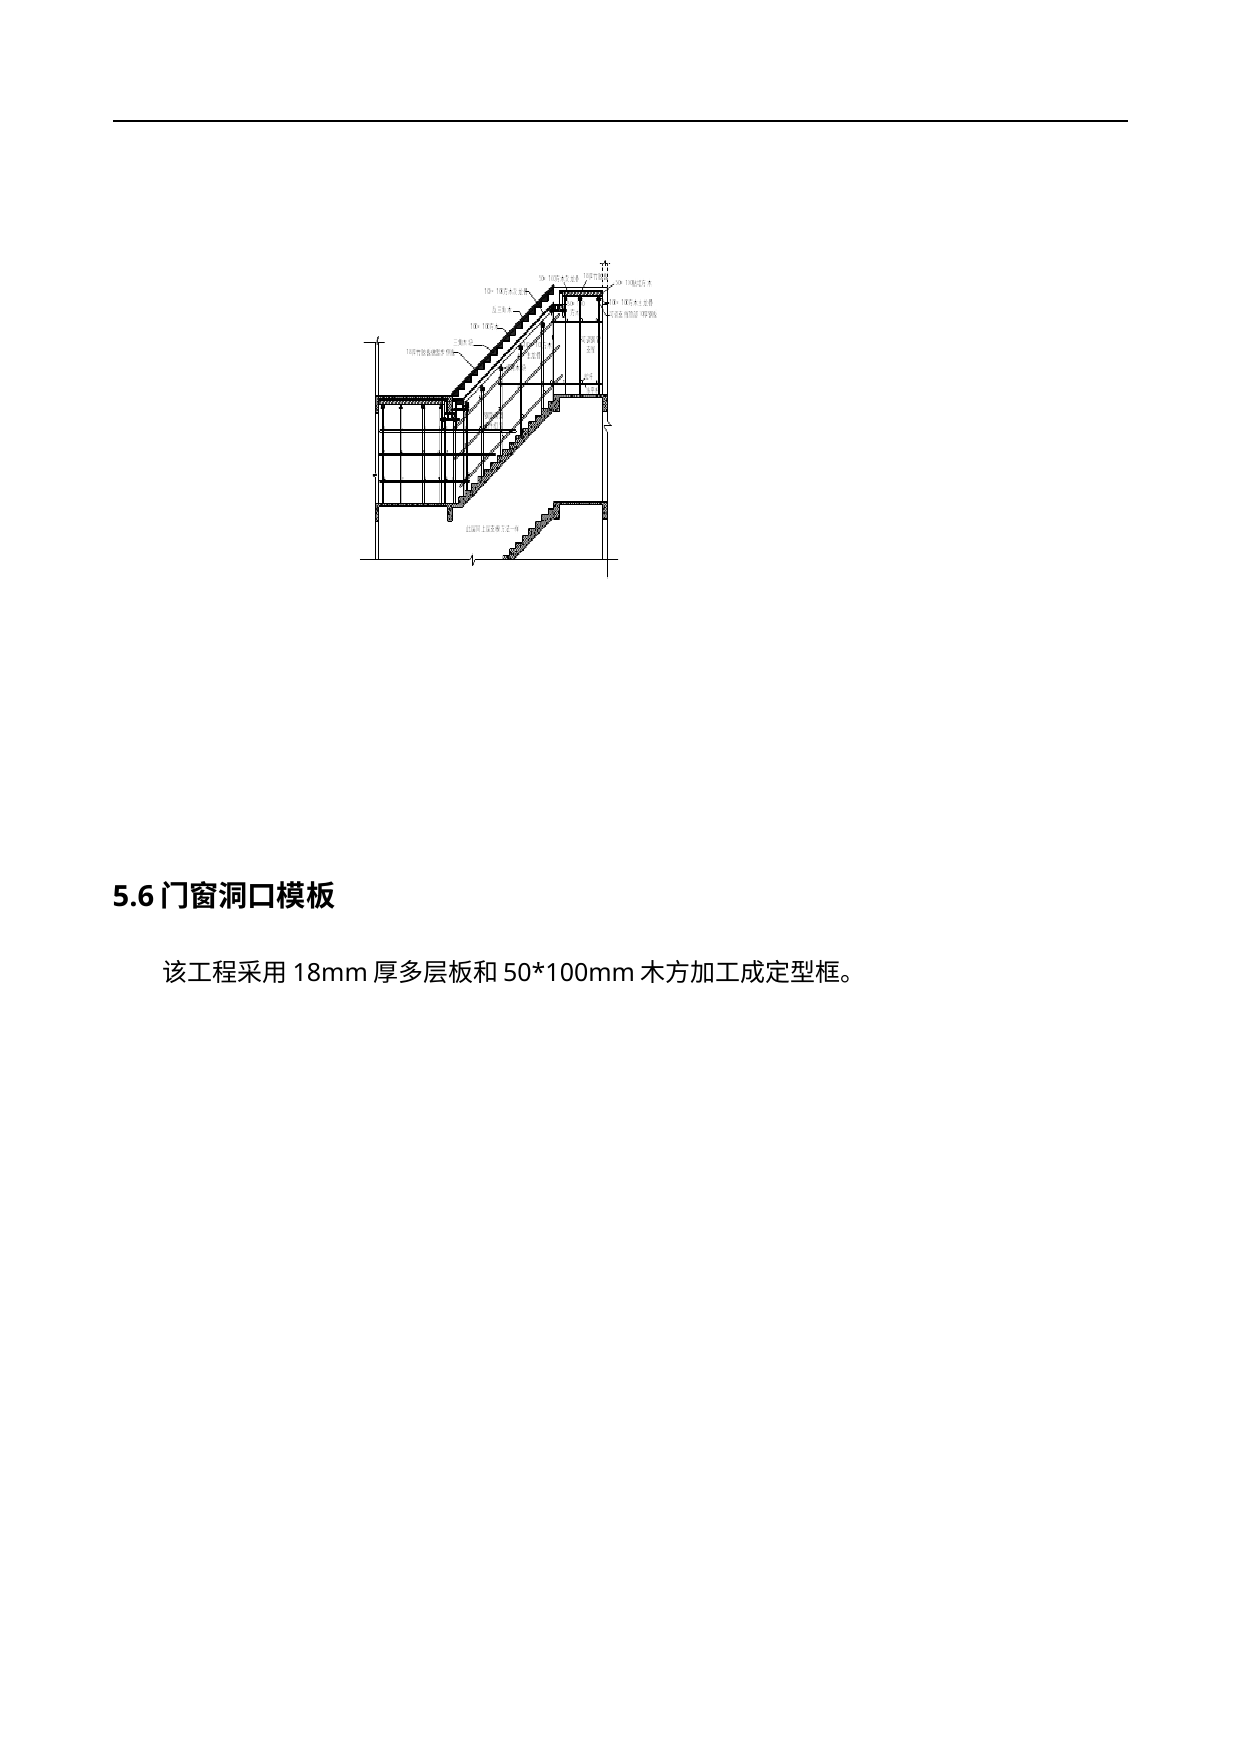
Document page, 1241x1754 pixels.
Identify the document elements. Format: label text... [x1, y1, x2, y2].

subtitle 5.6门窗洞口模板 [112, 873, 1128, 915]
text 该工程采用18mm厚多层板和50*木方加工成定型框。 [112, 936, 1128, 1004]
